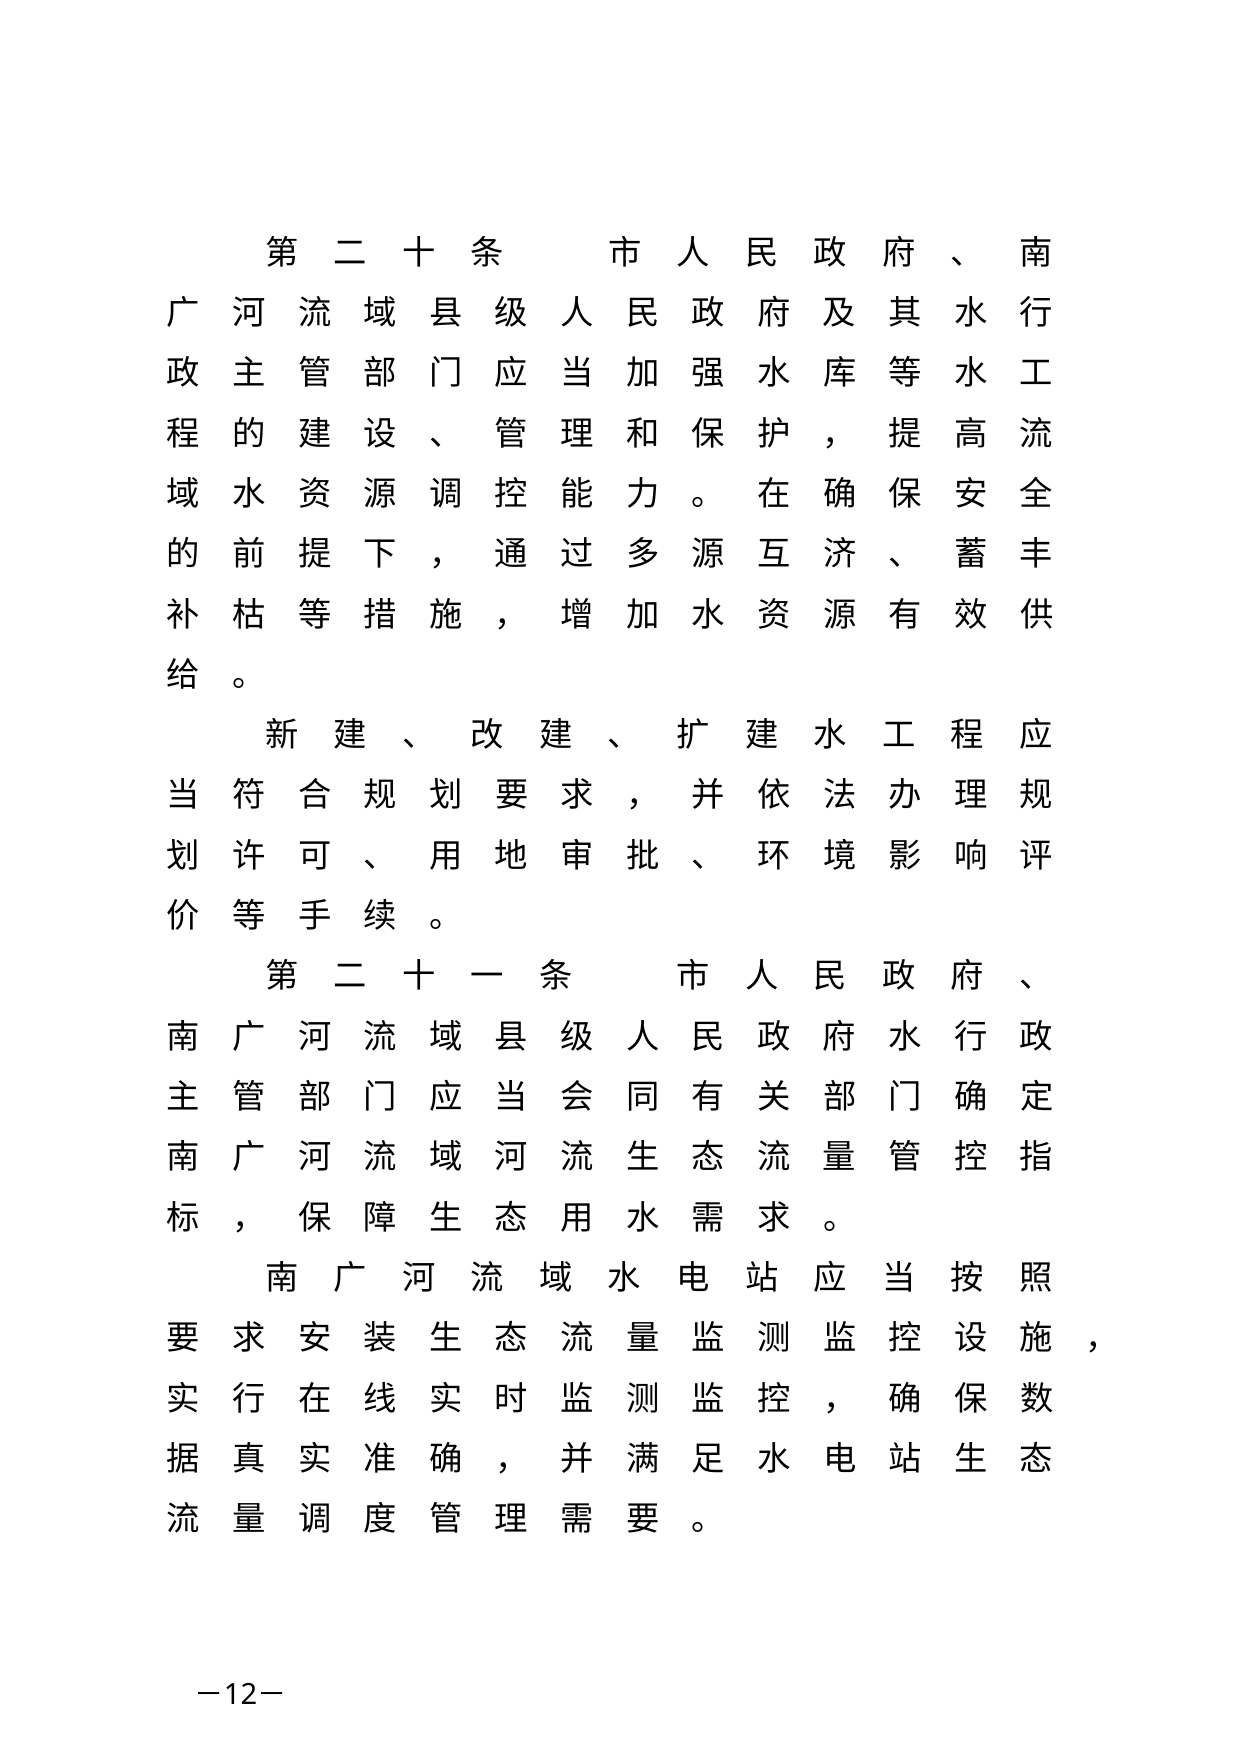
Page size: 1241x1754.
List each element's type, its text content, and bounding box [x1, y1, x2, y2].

text 第二十一条 市人民政府、南广河流域县级人民政府水行政主管部门应当会同有关部门确定南广河流域河流生态流量管控指标，保障生态用水需求。 [167, 943, 1085, 1245]
text 南广河流域水电站应当按照要求安装生态流量监测监控设施，实行在线实时监测监控，确保数据真实准确，并满足水电站生态流量调度管理需要。 [167, 1245, 1085, 1546]
text 新建、改建、扩建水工程应当符合规划要求，并依法办理规划许可、用地审批、环境影响评价等手续。 [167, 702, 1085, 943]
text 第二十条 市人民政府、南广河流域县级人民政府及其水行政主管部门应当加强水库等水工程的建设、管理和保护，提高流域水资源调控能力。在确保安全的前提下，通过多源互济、蓄丰补枯等措施，增加水资源有效供给。 [167, 219, 1085, 702]
